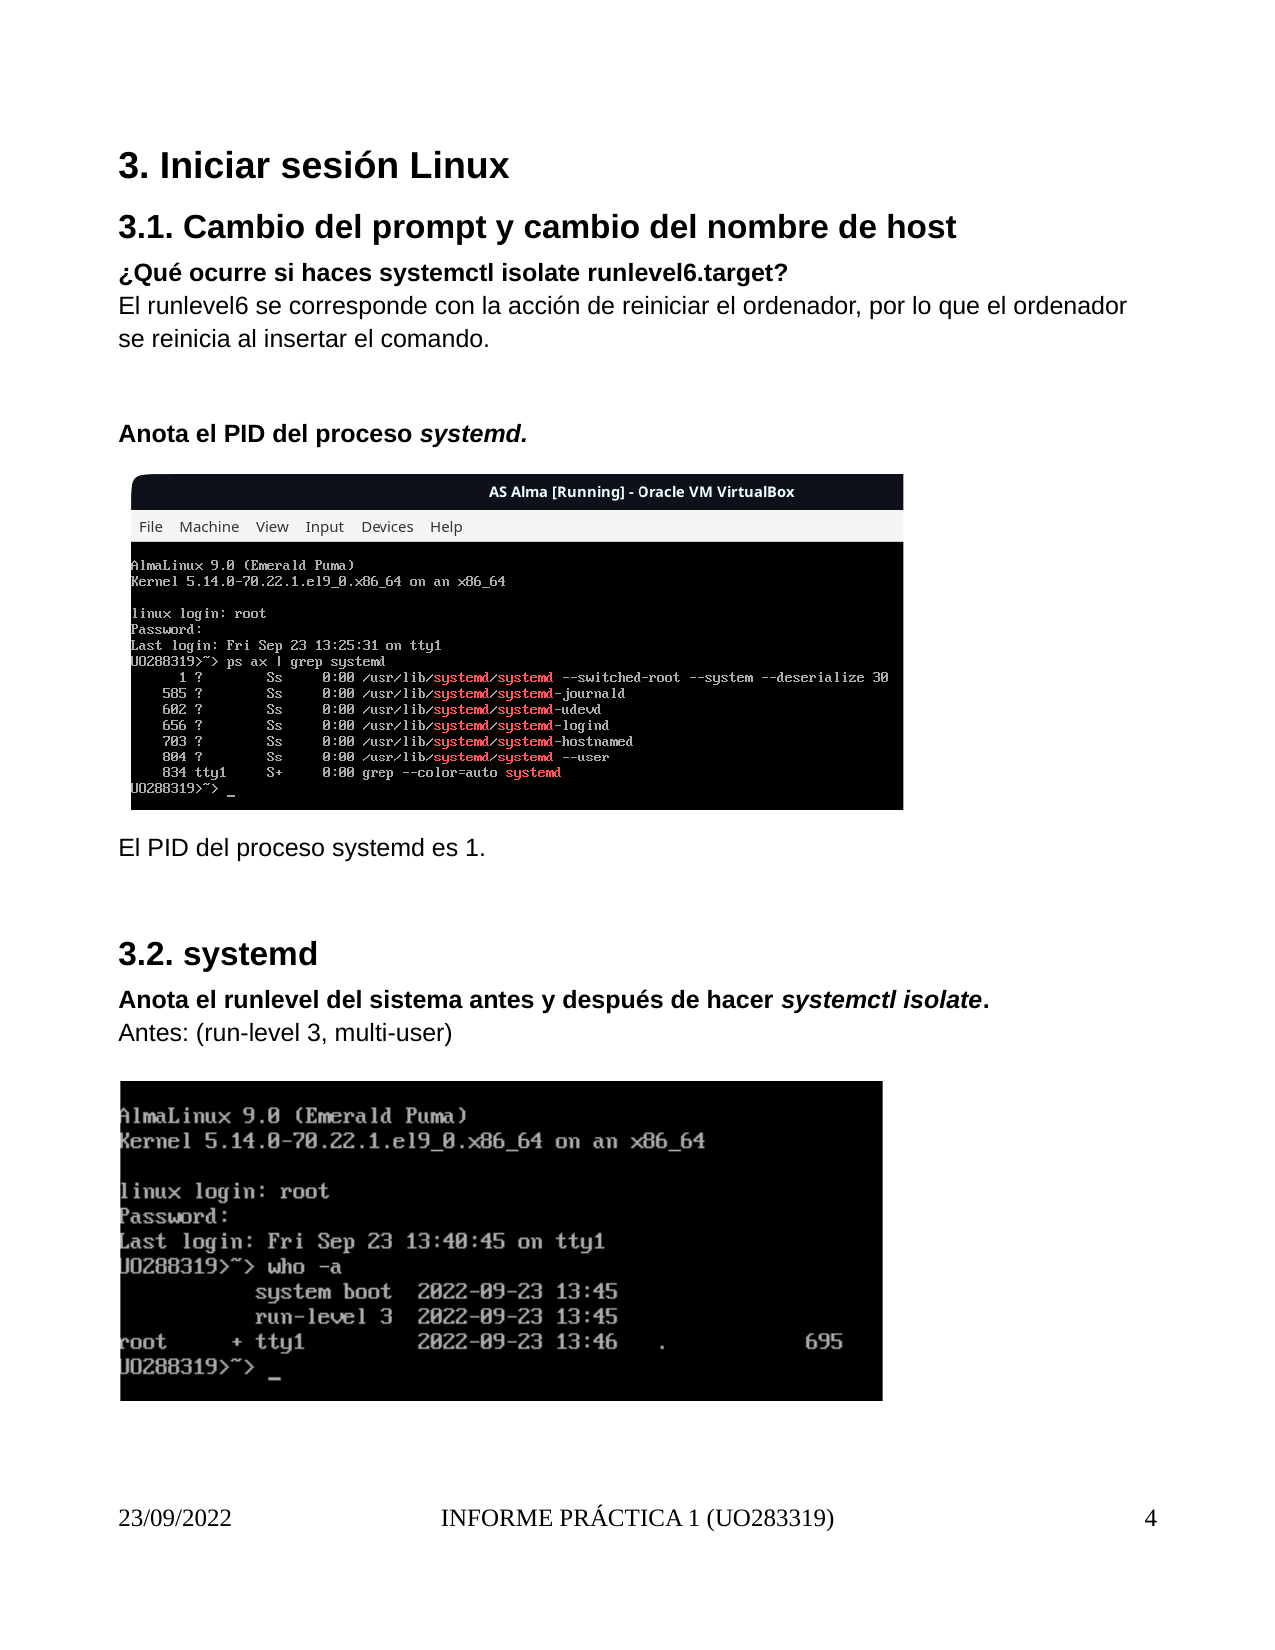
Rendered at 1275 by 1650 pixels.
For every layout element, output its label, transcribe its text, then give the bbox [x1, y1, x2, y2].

text ¿Qué ocurre si haces systemctl isolate runlevel6.target? El runlevel6 se corresponde con la acción de reiniciar el ordenador, por lo que el ordenador se reinicia al insertar el comando. [118, 258, 1157, 353]
subtitle 3. Iniciar sesión Linux [118, 143, 1157, 186]
text Anota el PID del proceso systemd. [118, 419, 1157, 448]
picture [121, 467, 904, 810]
subtitle 3.2. systemd [118, 934, 1157, 973]
picture [120, 1081, 883, 1401]
subtitle 3.1. Cambio del prompt y cambio del nombre de host [118, 207, 1157, 246]
text Anota el runlevel del sistema antes y después de hacer systemctl isolate. Antes: (run-level 3, multi-user) [118, 985, 1157, 1047]
